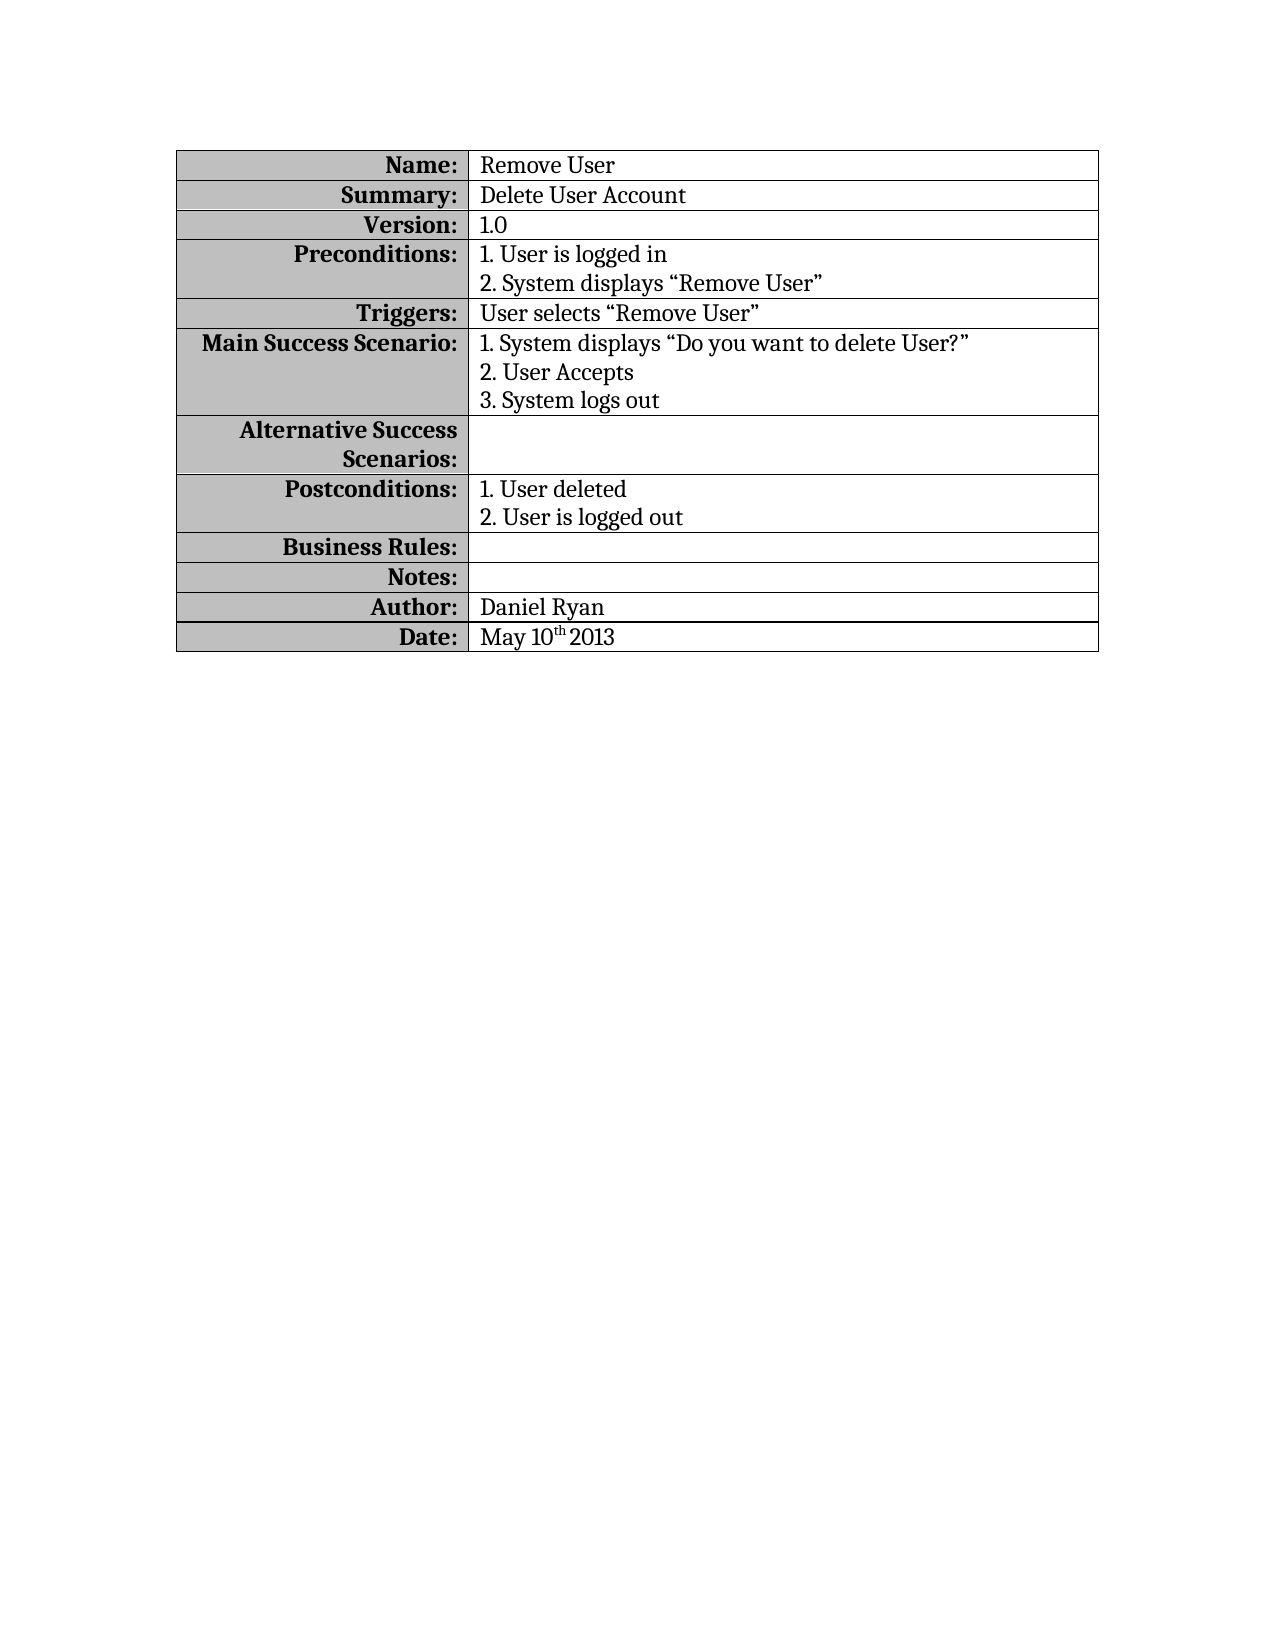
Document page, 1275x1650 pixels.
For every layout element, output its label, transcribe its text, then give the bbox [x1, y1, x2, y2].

table_cell [469, 563, 1098, 592]
table_cell Daniel Ryan [469, 593, 1098, 621]
table_cell 1. System displays “Do you want to delete User?” 2. User Accepts 3. System logs out [469, 329, 1098, 415]
table_cell 1. User is logged in 2. System displays “Remove User” [469, 240, 1098, 298]
table_cell Version: [177, 211, 468, 239]
table_cell Preconditions: [177, 240, 468, 298]
table_cell Notes: [177, 563, 468, 592]
table_cell [469, 416, 1098, 473]
table_cell Summary: [177, 181, 468, 209]
table_cell Author: [177, 593, 468, 621]
table_header Name: [177, 151, 468, 180]
table_cell 1. User deleted 2. User is logged out [469, 475, 1098, 532]
table_cell Triggers: [177, 299, 468, 328]
table_cell Business Rules: [177, 533, 468, 562]
table_header Remove User [469, 151, 1098, 180]
table_cell May 10th 2013 [469, 623, 1098, 651]
table_cell User selects “Remove User” [469, 299, 1098, 328]
table_cell Postconditions: [177, 475, 468, 532]
table_cell Date: [177, 623, 468, 651]
table_cell [469, 533, 1098, 562]
table_cell Delete User Account [469, 181, 1098, 209]
table_cell Main Success Scenario: [177, 329, 468, 415]
table_cell Alternative Success Scenarios: [177, 416, 468, 473]
table_cell 1.0 [469, 211, 1098, 239]
